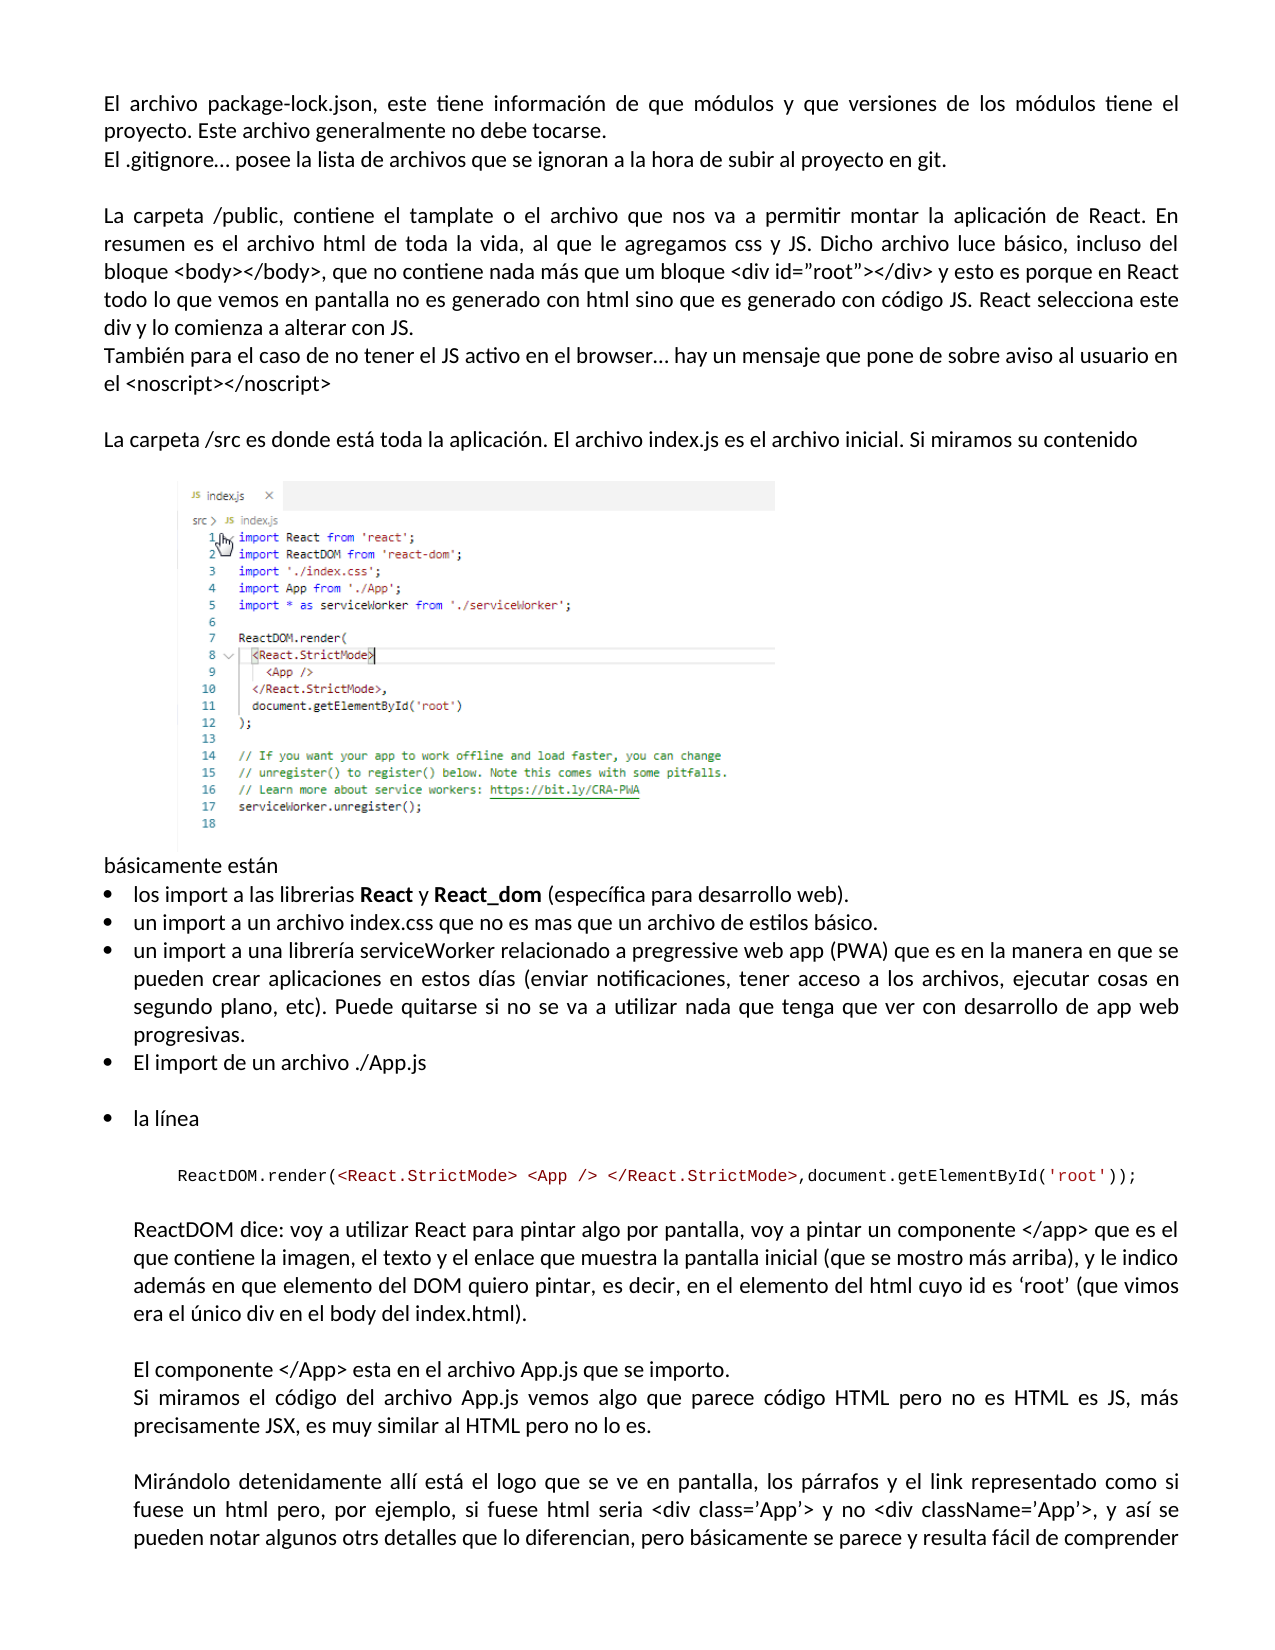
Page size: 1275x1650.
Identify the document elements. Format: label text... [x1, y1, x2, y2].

text ReactDOM dice: voy a utilizar React para pintar algo por pantalla, voy a pintar un componente </app> que es el que contiene la imagen, el texto y el enlace que muestra la pantalla inicial (que se mostro más arriba), y le indico además en que elemento del DOM quiero pintar, es decir, en el elemento del html cuyo id es ‘root’ (que vimos era el único div en el body del index.html). [103, 1215, 1181, 1327]
list El import de un archivo ./App.js [103, 1048, 1181, 1076]
text El archivo package-lock.json, este tiene información de que módulos y que versiones de los módulos tiene el proyecto. Este archivo generalmente no debe tocarse. [103, 89, 1181, 145]
list un import a un archivo index.css que no es mas que un archivo de estilos básico. [103, 908, 1181, 936]
text El .gitignore… posee la lista de archivos que se ignoran a la hora de subir al proyecto en git. [103, 145, 1181, 173]
text La carpeta /public, contiene el tamplate o el archivo que nos va a permitir montar la aplicación de React. En resumen es el archivo html de toda la vida, al que le agregamos css y JS. Dicho archivo luce básico, incluso del bloque <body></body>, que no contiene nada más que um bloque <div id=”root”></div> y esto es porque en React todo lo que vemos en pantalla no es generado con html sino que es generado con código JS. React selecciona este div y lo comienza a alterar con JS. [103, 201, 1181, 341]
list un import a una librería serviceWorker relacionado a pregressive web app (PWA) que es en la manera en que se pueden crear aplicaciones en estos días (enviar notificaciones, tener acceso a los archivos, ejecutar cosas en segundo plano, etc). Puede quitarse si no se va a utilizar nada que tenga que ver con desarrollo de app web progresivas. [103, 936, 1181, 1048]
list la línea [103, 1104, 1181, 1132]
text Mirándolo detenidamente allí está el logo que se ve en pantalla, los párrafos y el link representado como si fuese un html pero, por ejemplo, si fuese html seria <div class=’App’> y no <div className=’App’>, y así se pueden notar algunos otrs detalles que lo diferencian, pero básicamente se parece y resulta fácil de comprender [133, 1467, 1181, 1551]
picture [177, 481, 775, 852]
text El componente </App> esta en el archivo App.js que se importo. [133, 1355, 1181, 1383]
text ReactDOM.render(<React.StrictMode> <App /> </React.StrictMode>,document.getElementById('root')); [177, 1160, 1181, 1187]
text También para el caso de no tener el JS activo en el browser… hay un mensaje que pone de sobre aviso al usuario en el <noscript></noscript> [103, 341, 1181, 397]
list los import a las librerias React y React_dom (específica para desarrollo web). [103, 880, 1181, 908]
text Si miramos el código del archivo App.js vemos algo que parece código HTML pero no es HTML es JS, más precisamente JSX, es muy similar al HTML pero no lo es. [133, 1383, 1181, 1439]
text La carpeta /src es donde está toda la aplicación. El archivo index.js es el archivo inicial. Si miramos su contenido [103, 425, 1181, 453]
text básicamente están [103, 852, 1181, 880]
